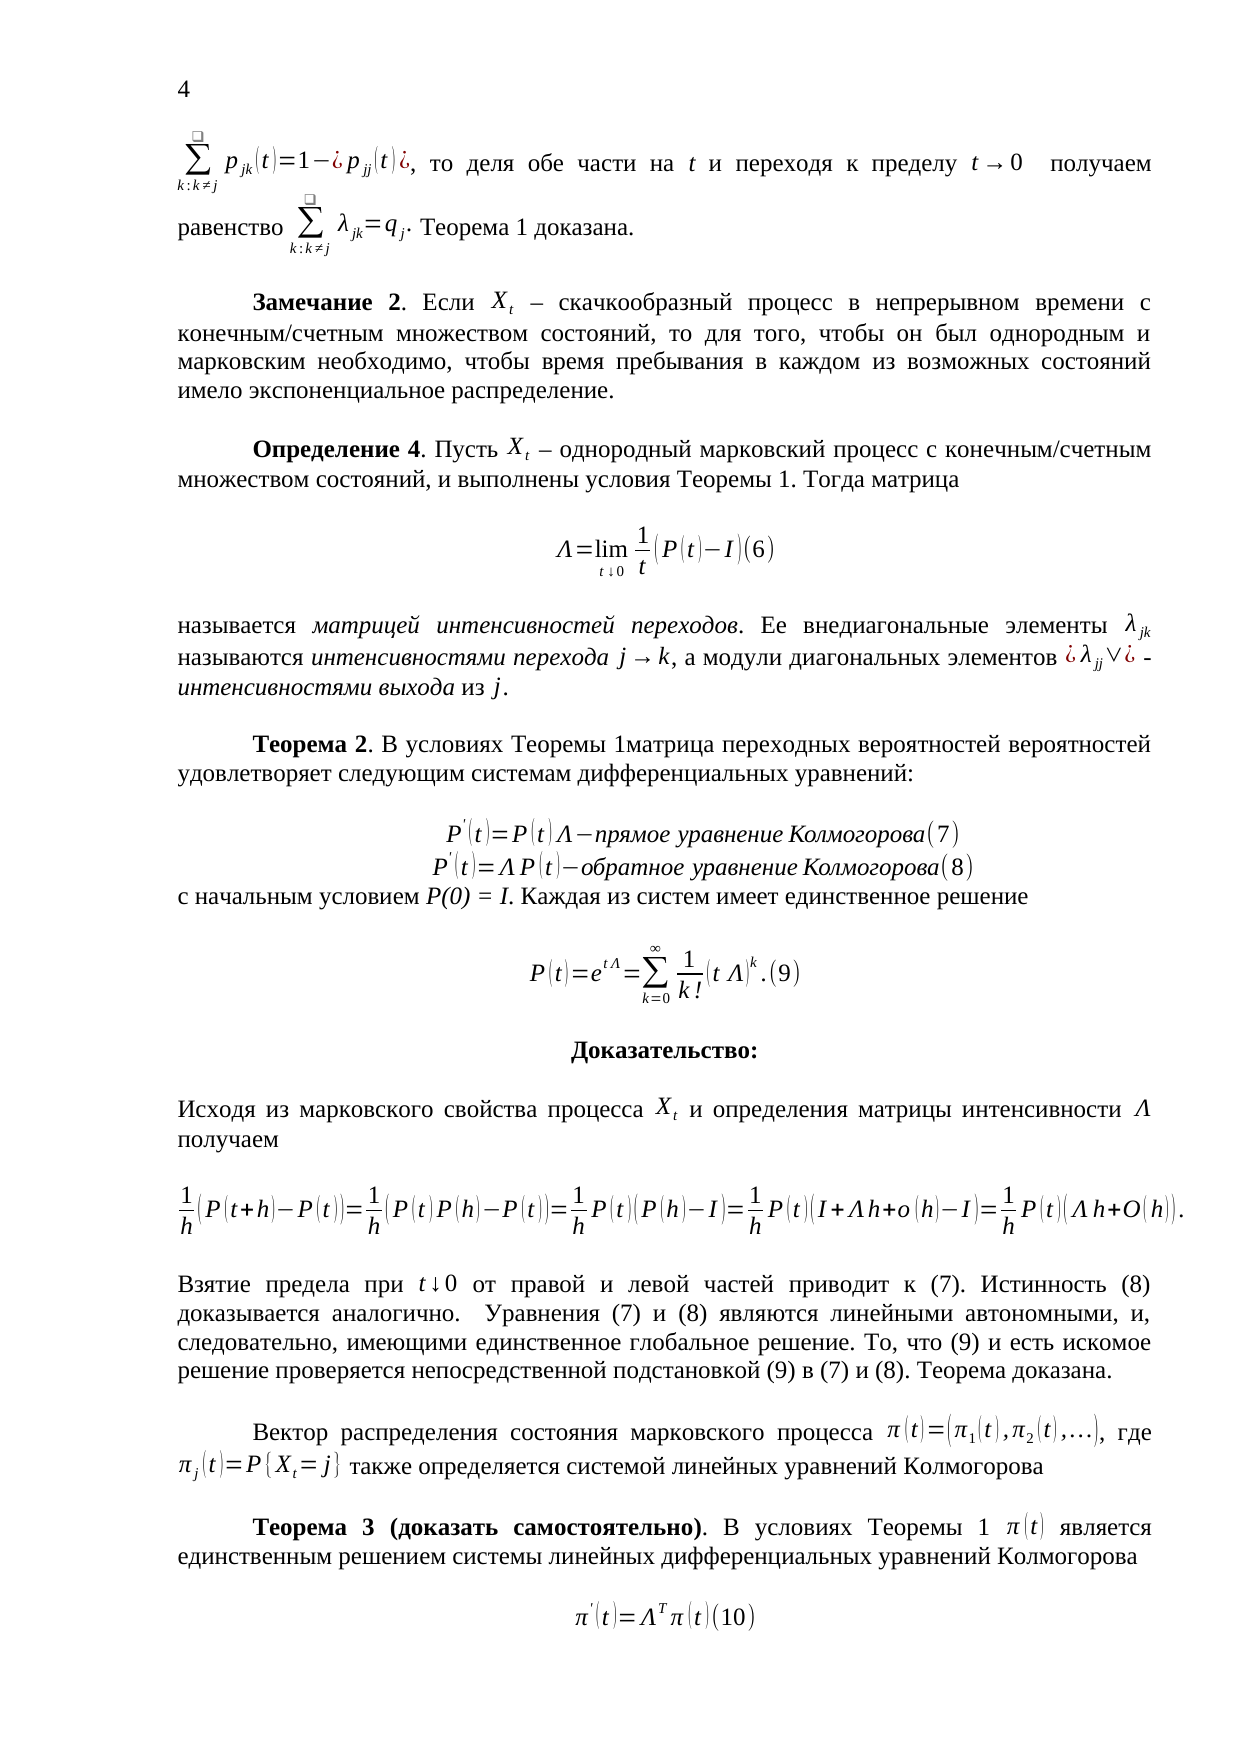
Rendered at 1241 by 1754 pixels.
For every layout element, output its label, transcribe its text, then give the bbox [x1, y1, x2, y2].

text называется матрицей интенсивностей переходов. Ее внедиагональные элементы называются интенсивностями перехода , а модули диагональных элементов - интенсивностями выхода из . [177, 609, 1152, 701]
text с начальным условием P(0) = I. Каждая из систем имеет единственное решение [177, 881, 1152, 910]
text Вектор распределения состояния марковского процесса , где также определяется системой линейных уравнений Колмогорова [177, 1413, 1152, 1482]
text Определение 4. Пусть – однородный марковский процесс с конечным/счетным множеством состояний, и выполнены условия Теоремы 1. Тогда матрица [177, 433, 1152, 493]
text Взятие предела при от правой и левой частей приводит к (7). Истинность (8) доказывается аналогично. Уравнения (7) и (8) являются линейными автономными, и, следовательно, имеющими единственное глобальное решение. То, что (9) и есть искомое решение проверяется непосредственной подстановкой (9) в (7) и (8). Теорема доказана. [177, 1269, 1152, 1384]
text Доказательство: [177, 1035, 1152, 1064]
text Теорема 2. В условиях Теоремы 1матрица переходных вероятностей вероятностей удовлетворяет следующим системам дифференциальных уравнений: [177, 729, 1152, 787]
text Теорема 3 (доказать самостоятельно). В условиях Теоремы 1 является единственным решением системы линейных дифференциальных уравнений Колмогорова [177, 1511, 1152, 1570]
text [177, 131, 1152, 257]
text Замечание 2. Если – скачкообразный процесс в непрерывном времени с конечным/счетным множеством состояний, то для того, чтобы он был однородным и марковским необходимо, чтобы время пребывания в каждом из возможных состояний имело экспоненциальное распределение. [177, 286, 1152, 404]
text Исходя из марковского свойства процесса и определения матрицы интенсивности получаем [177, 1092, 1152, 1153]
